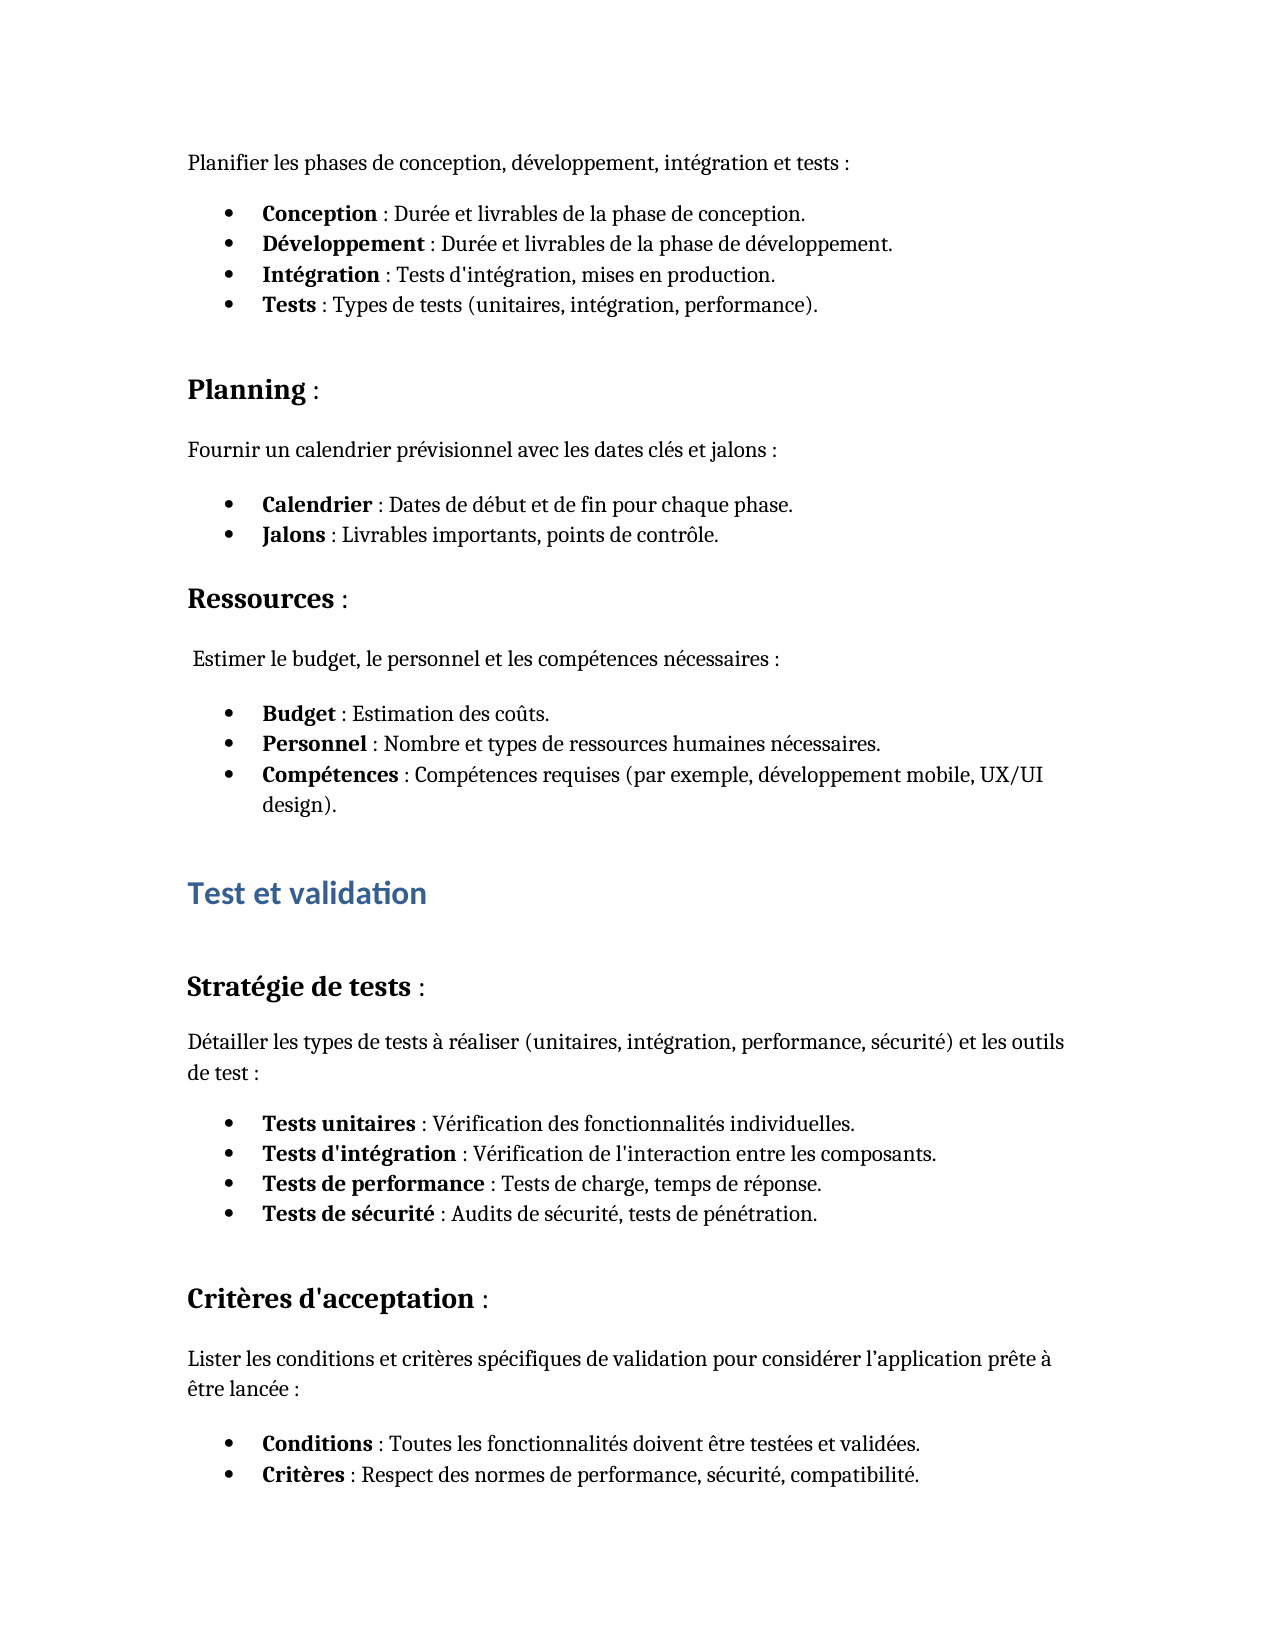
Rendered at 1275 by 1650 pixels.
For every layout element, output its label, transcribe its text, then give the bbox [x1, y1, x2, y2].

list Conditions : Toutes les fonctionnalités doivent être testées et validées. [225, 1431, 1087, 1457]
list Développement : Durée et livrables de la phase de développement. [225, 231, 1087, 258]
subtitle Test et validation [187, 872, 1087, 913]
list Budget : Estimation des coûts. [225, 701, 1087, 727]
list Critères : Respect des normes de performance, sécurité, compatibilité. [225, 1461, 1087, 1488]
list Personnel : Nombre et types de ressources humaines nécessaires. [225, 731, 1087, 758]
text Ressources : [187, 582, 1087, 616]
list Conception : Durée et livrables de la phase de conception. [225, 201, 1087, 227]
list Compétences : Compétences requises (par exemple, développement mobile, UX/UI design). [225, 761, 1087, 818]
text Planifier les phases de conception, développement, intégration et tests : [187, 150, 1087, 176]
list Tests de sécurité : Audits de sécurité, tests de pénétration. [225, 1201, 1087, 1227]
text Critères d'acceptation : [187, 1282, 1087, 1316]
text Lister les conditions et critères spécifiques de validation pour considérer l’application prête à être lancée : [187, 1346, 1087, 1402]
list Tests : Types de tests (unitaires, intégration, performance). [225, 292, 1087, 318]
list Intégration : Tests d'intégration, mises en production. [225, 261, 1087, 288]
text Planning : [187, 373, 1087, 406]
list Jalons : Livrables importants, points de contrôle. [225, 522, 1087, 548]
text Détailler les types de tests à réaliser (unitaires, intégration, performance, sécurité) et les outils de test : [187, 1029, 1087, 1086]
text Stratégie de tests : [187, 970, 1087, 1003]
list Tests unitaires : Vérification des fonctionnalités individuelles. [225, 1110, 1087, 1137]
list Tests de performance : Tests de charge, temps de réponse. [225, 1171, 1087, 1197]
list Tests d'intégration : Vérification de l'interaction entre les composants. [225, 1141, 1087, 1167]
text Estimer le budget, le personnel et les compétences nécessaires : [187, 646, 1087, 672]
list Calendrier : Dates de début et de fin pour chaque phase. [225, 492, 1087, 518]
text Fournir un calendrier prévisionnel avec les dates clés et jalons : [187, 436, 1087, 463]
